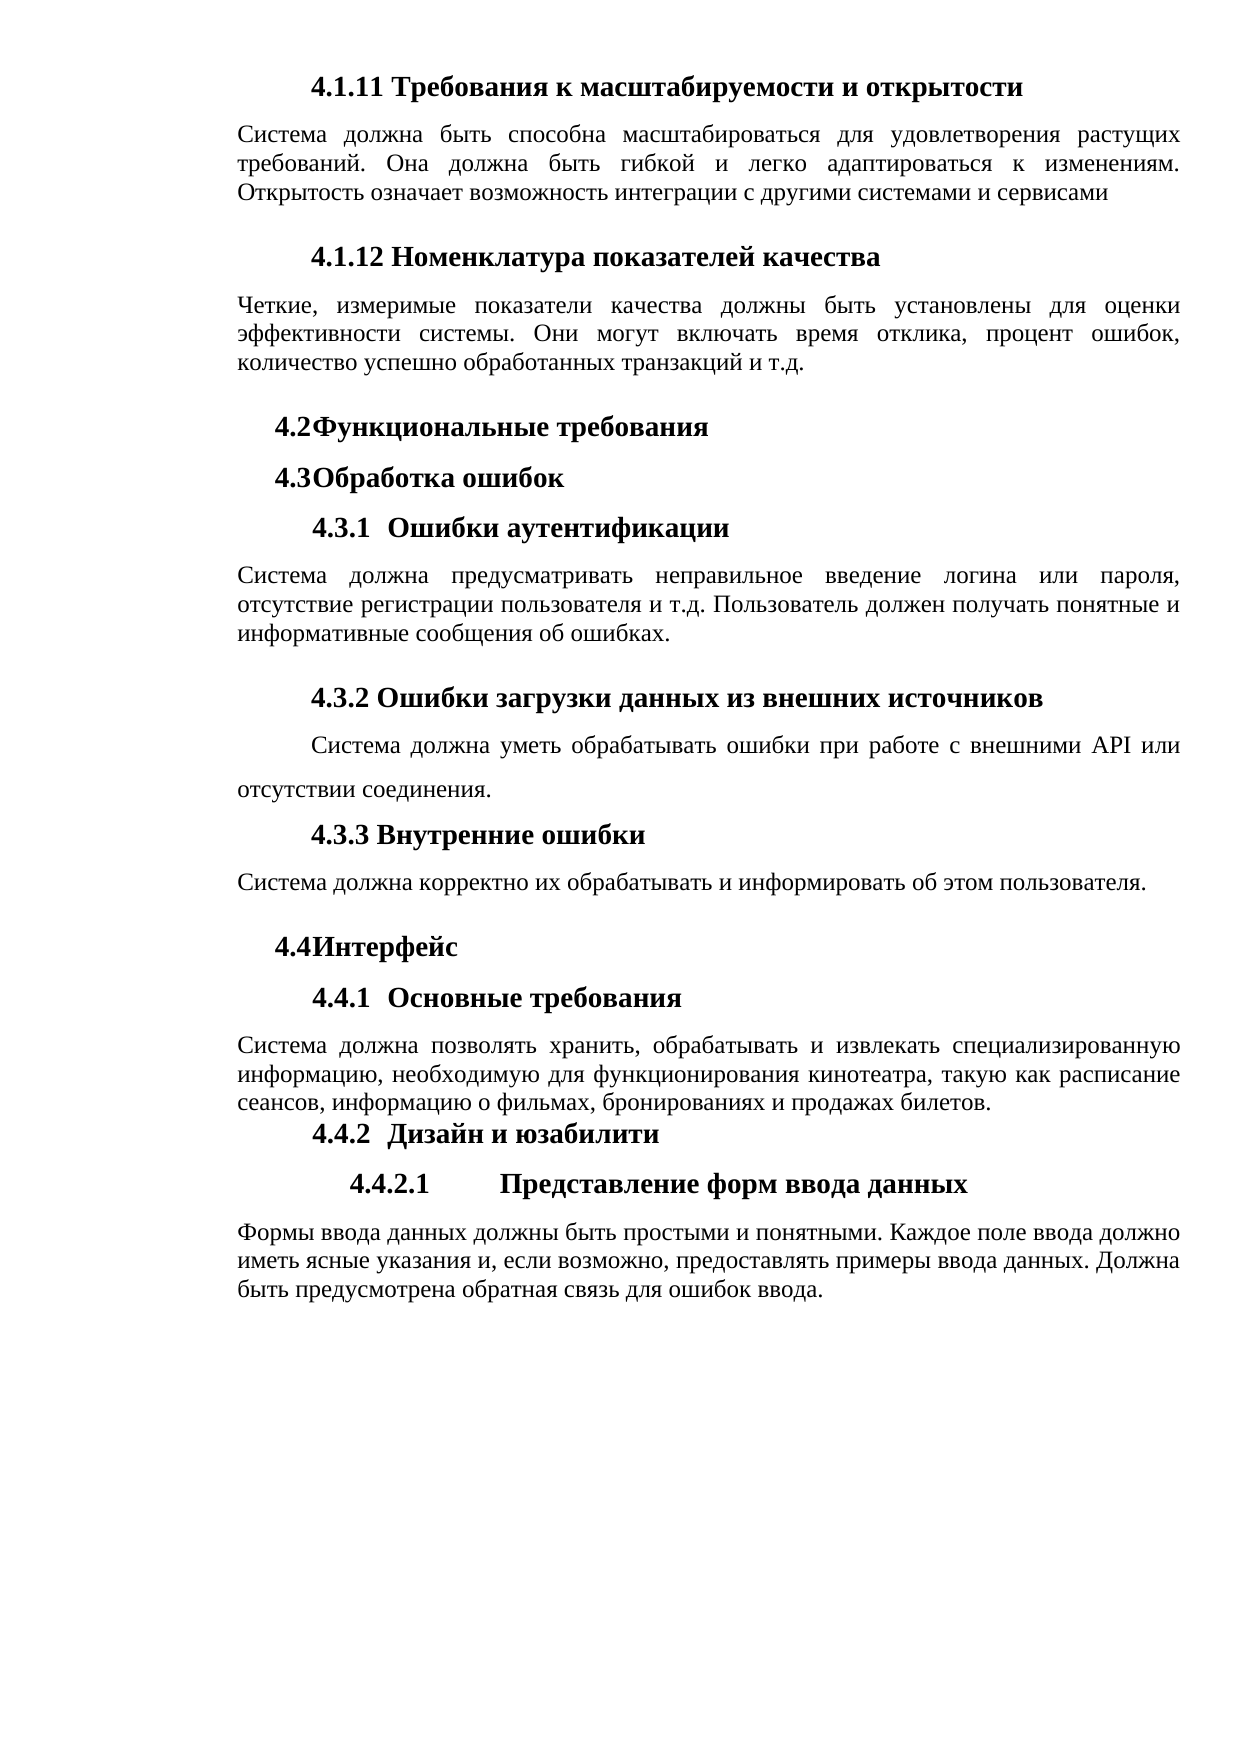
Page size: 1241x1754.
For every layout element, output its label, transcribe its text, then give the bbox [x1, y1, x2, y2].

subtitle 4.3.2 Ошибки загрузки данных из внешних источников [237, 680, 1181, 714]
text Система должна позволять хранить, обрабатывать и извлекать специализированную информацию, необходимую для функционирования кинотеатра, такую как расписание сеансов, информацию о фильмах, бронированиях и продажах билетов. [237, 1030, 1181, 1116]
subtitle Основные требования [312, 980, 1181, 1013]
subtitle Ошибки аутентификации [312, 510, 1181, 544]
subtitle 4.1.12 Номенклатура показателей качества [237, 239, 1181, 273]
text Формы ввода данных должны быть простыми и понятными. Каждое поле ввода должно иметь ясные указания и, если возможно, предоставлять примеры ввода данных. Должна быть предусмотрена обратная связь для ошибок ввода. [237, 1217, 1181, 1303]
subtitle 4.3.3 Внутренние ошибки [237, 817, 1181, 850]
subtitle 4.1.11 Требования к масштабируемости и открытости [237, 69, 1181, 103]
subtitle Функциональные требования [274, 409, 1181, 443]
text Четкие, измеримые показатели качества должны быть установлены для оценки эффективности системы. Они могут включать время отклика, процент ошибок, количество успешно обработанных транзакций и т.д. [237, 290, 1181, 376]
subtitle Представление форм ввода данных [349, 1167, 1181, 1200]
subtitle Обработка ошибок [274, 460, 1181, 493]
text Система должна уметь обрабатывать ошибки при работе с внешними API или отсутствии соединения. [237, 731, 1181, 802]
text Система должна корректно их обрабатывать и информировать об этом пользователя. [237, 867, 1181, 896]
text Система должна быть способна масштабироваться для удовлетворения растущих требований. Она должна быть гибкой и легко адаптироваться к изменениям. Открытость означает возможность интеграции с другими системами и сервисами [237, 119, 1181, 206]
subtitle Дизайн и юзабилити [312, 1116, 1181, 1150]
text Система должна предусматривать неправильное введение логина или пароля, отсутствие регистрации пользователя и т.д. Пользователь должен получать понятные и информативные сообщения об ошибках. [237, 560, 1181, 647]
subtitle Интерфейс [274, 929, 1181, 963]
